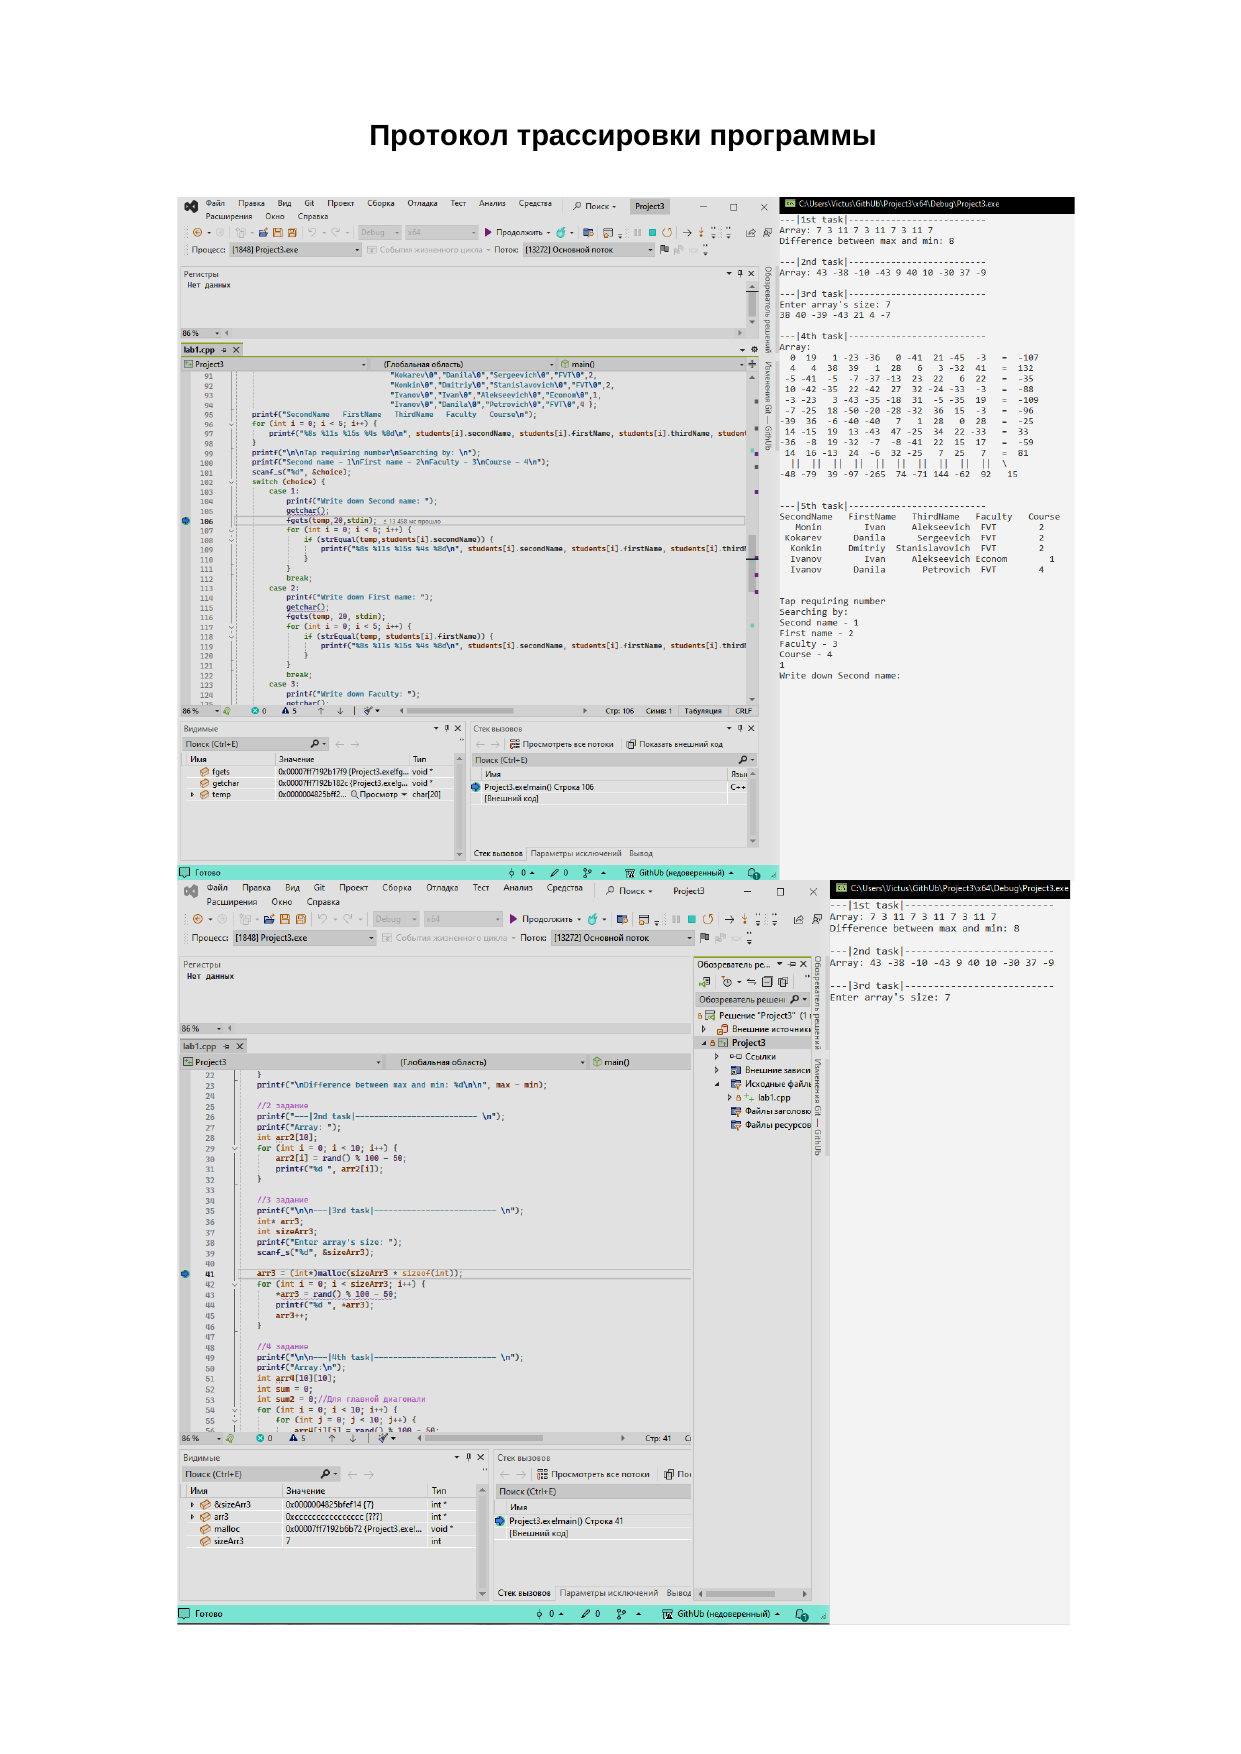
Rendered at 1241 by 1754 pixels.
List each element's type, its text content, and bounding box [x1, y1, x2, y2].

picture [177, 197, 1075, 1625]
text Протокол трассировки программы [177, 118, 1152, 152]
